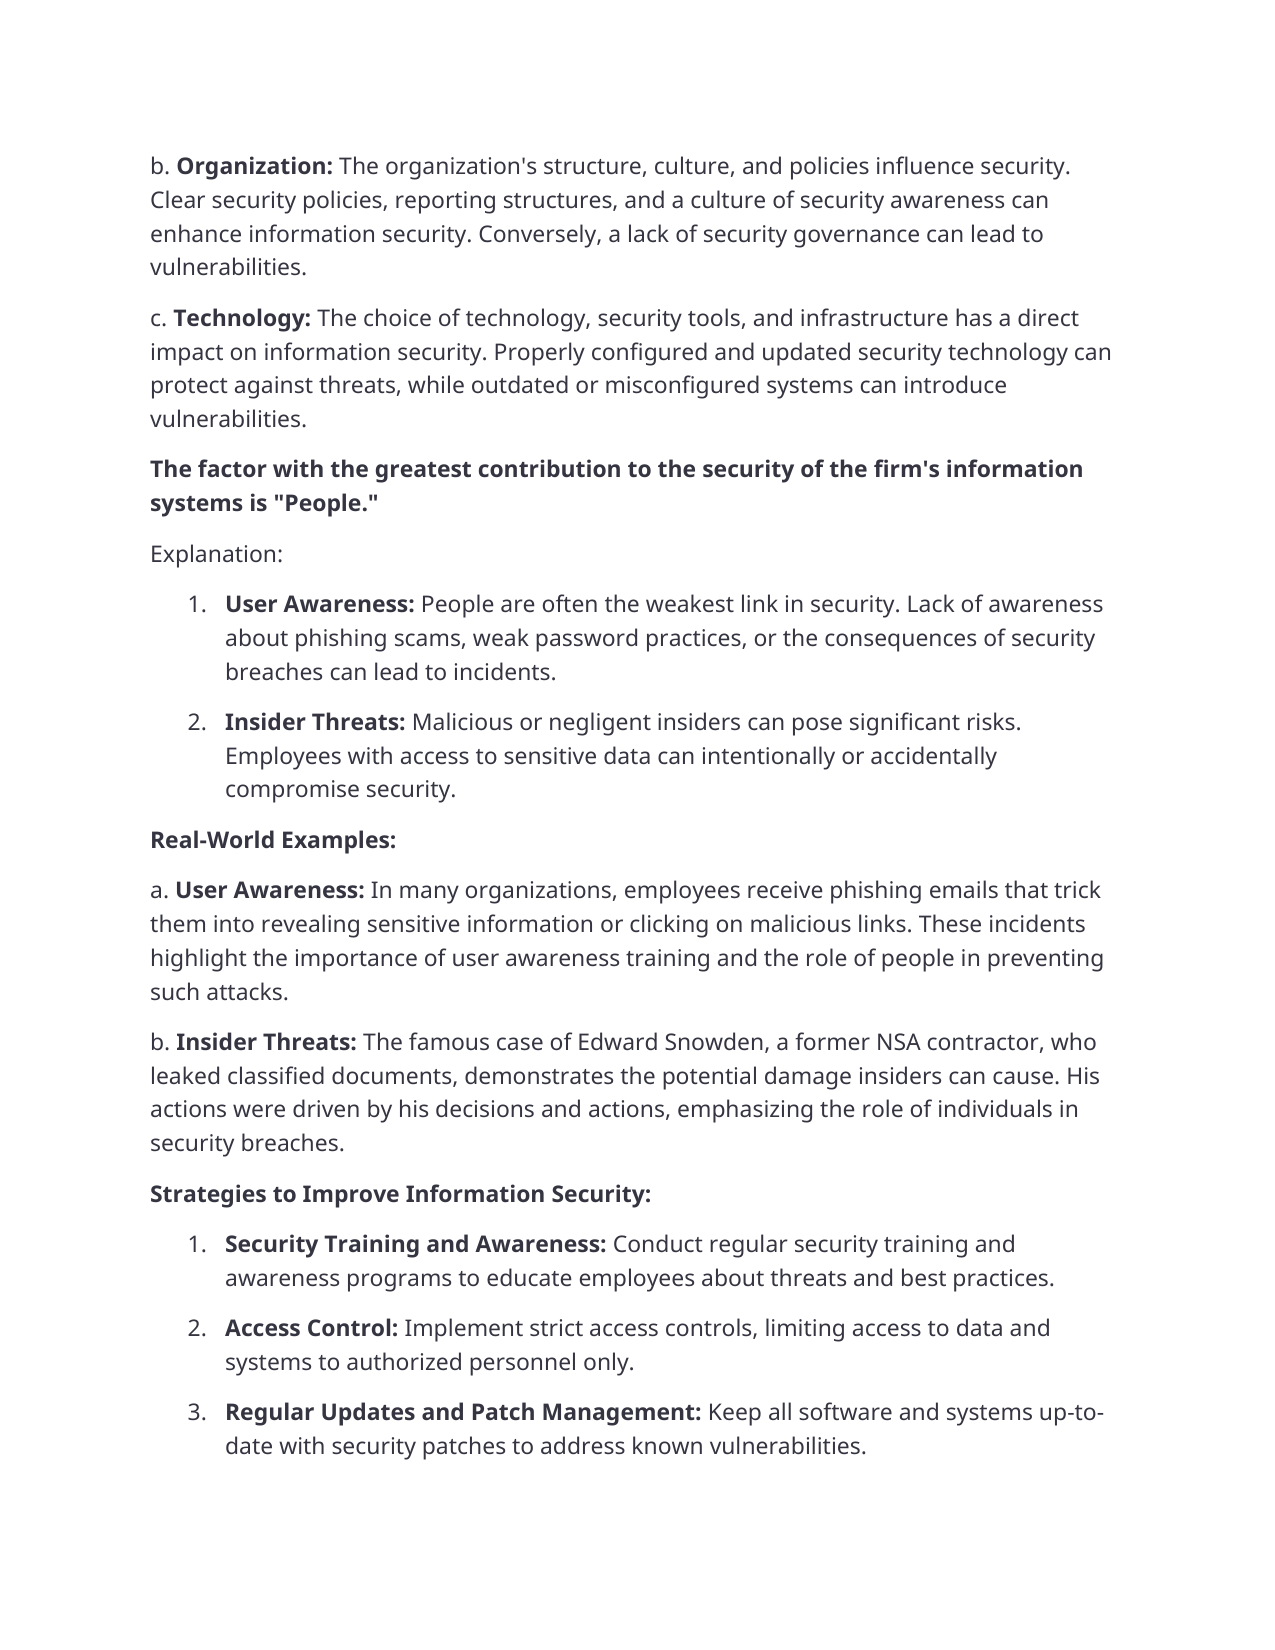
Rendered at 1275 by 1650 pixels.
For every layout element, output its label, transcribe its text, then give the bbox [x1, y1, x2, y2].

text a. User Awareness: In many organizations, employees receive phishing emails that trick them into revealing sensitive information or clicking on malicious links. These incidents highlight the importance of user awareness training and the role of people in preventing such attacks. [150, 874, 1125, 1007]
list Security Training and Awareness: Conduct regular security training and awareness programs to educate employees about threats and best practices. [187, 1228, 1125, 1293]
list User Awareness: People are often the weakest link in security. Lack of awareness about phishing scams, weak password practices, or the consequences of security breaches can lead to incidents. [187, 588, 1125, 687]
list Insider Threats: Malicious or negligent insiders can pose significant risks. Employees with access to sensitive data can intentionally or accidentally compromise security. [187, 706, 1125, 804]
text c. Technology: The choice of technology, security tools, and infrastructure has a direct impact on information security. Properly configured and updated security technology can protect against threats, while outdated or misconfigured systems can introduce vulnerabilities. [150, 302, 1125, 434]
text Strategies to Improve Information Security: [150, 1177, 1125, 1209]
text The factor with the greatest contribution to the security of the firm's information systems is "People." [150, 453, 1125, 518]
text b. Organization: The organization's structure, culture, and policies influence security. Clear security policies, reporting structures, and a culture of security awareness can enhance information security. Conversely, a lack of security governance can lead to vulnerabilities. [150, 150, 1125, 282]
text b. Insider Threats: The famous case of Edward Snowden, a former NSA contractor, who leaked classified documents, demonstrates the potential damage insiders can cause. His actions were driven by his decisions and actions, emphasizing the role of individuals in security breaches. [150, 1026, 1125, 1158]
text Real-World Examples: [150, 824, 1125, 855]
list Access Control: Implement strict access controls, limiting access to data and systems to authorized personnel only. [187, 1312, 1125, 1377]
list Regular Updates and Patch Management: Keep all software and systems up-to-date with security patches to address known vulnerabilities. [187, 1396, 1125, 1461]
text Explanation: [150, 537, 1125, 569]
